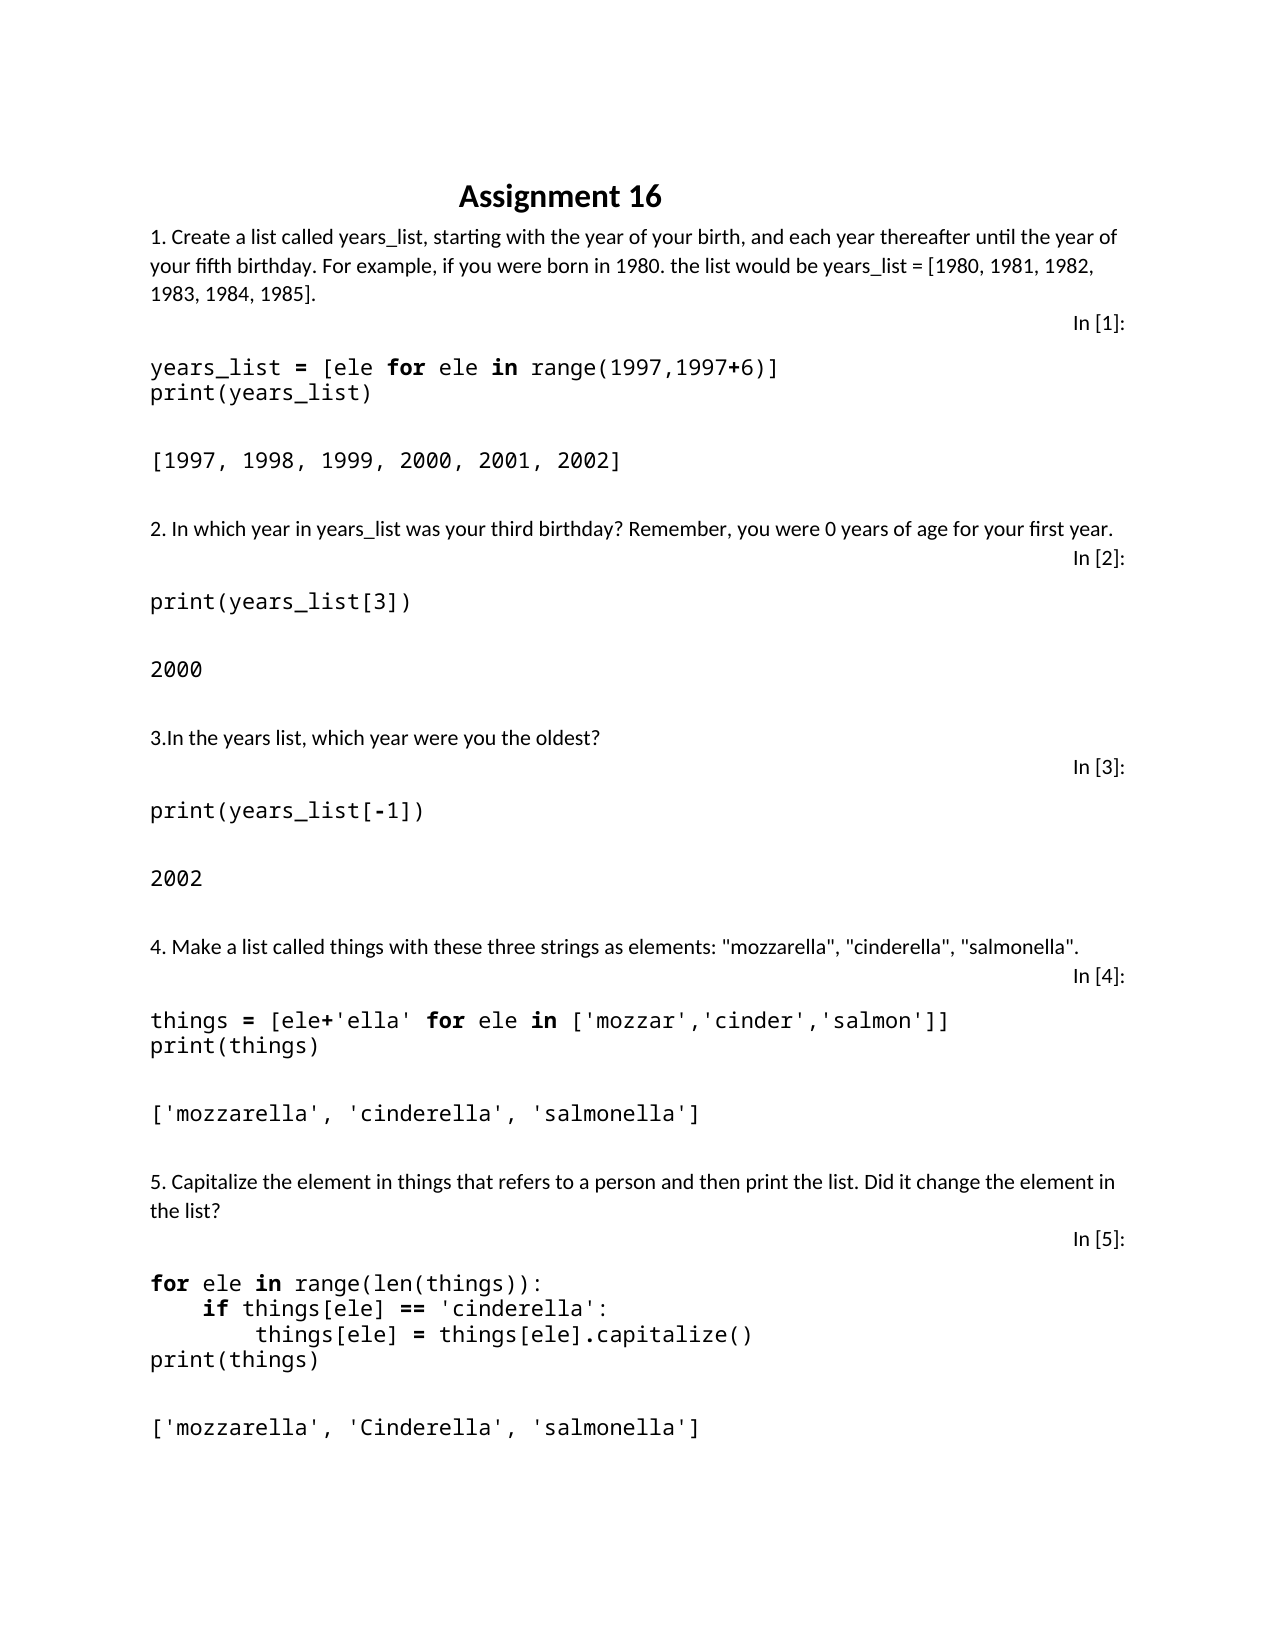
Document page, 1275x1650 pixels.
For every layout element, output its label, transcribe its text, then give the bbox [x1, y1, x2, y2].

subtitle 4. Make a list called things with these three strings as elements: "mozzarella", "cinderella", "salmonella". [150, 933, 1125, 960]
text for ele in range(len(things)): if things[ele] == 'cinderella': things[ele] = things[ele].capitalize() print(things) [150, 1271, 1125, 1398]
text [1997, 1998, 1999, 2000, 2001, 2002] [150, 448, 1125, 498]
text print(years_list[-1]) [150, 798, 1125, 849]
text 2002 [150, 866, 1125, 917]
text In [1]: [150, 309, 1125, 336]
text ['mozzarella', 'cinderella', 'salmonella'] [150, 1101, 1125, 1151]
text print(years_list[3]) [150, 589, 1125, 640]
text In [2]: [150, 544, 1125, 571]
text In [3]: [150, 753, 1125, 780]
text In [5]: [150, 1226, 1125, 1252]
subtitle 1. Create a list called years_list, starting with the year of your birth, and each year thereafter until the year of your fifth birthday. For example, if you were born in 1980. the list would be years_list = [1980, 1981, 1982, 1983, 1984, 1985]. [150, 223, 1125, 307]
subtitle 3.In the years list, which year were you the oldest? [150, 724, 1125, 751]
subtitle 5. Capitalize the element in things that refers to a person and then print the list. Did it change the element in the list? [150, 1168, 1125, 1223]
text 2000 [150, 657, 1125, 708]
text In [4]: [150, 962, 1125, 989]
text ['mozzarella', 'Cinderella', 'salmonella'] [150, 1415, 1125, 1466]
subtitle Assignment 16 [150, 175, 1125, 216]
text things = [ele+'ella' for ele in ['mozzar','cinder','salmon']] print(things) [150, 1008, 1125, 1084]
text years_list = [ele for ele in range(1997,1997+6)] print(years_list) [150, 355, 1125, 431]
subtitle 2. In which year in years_list was your third birthday? Remember, you were 0 years of age for your first year. [150, 515, 1125, 542]
